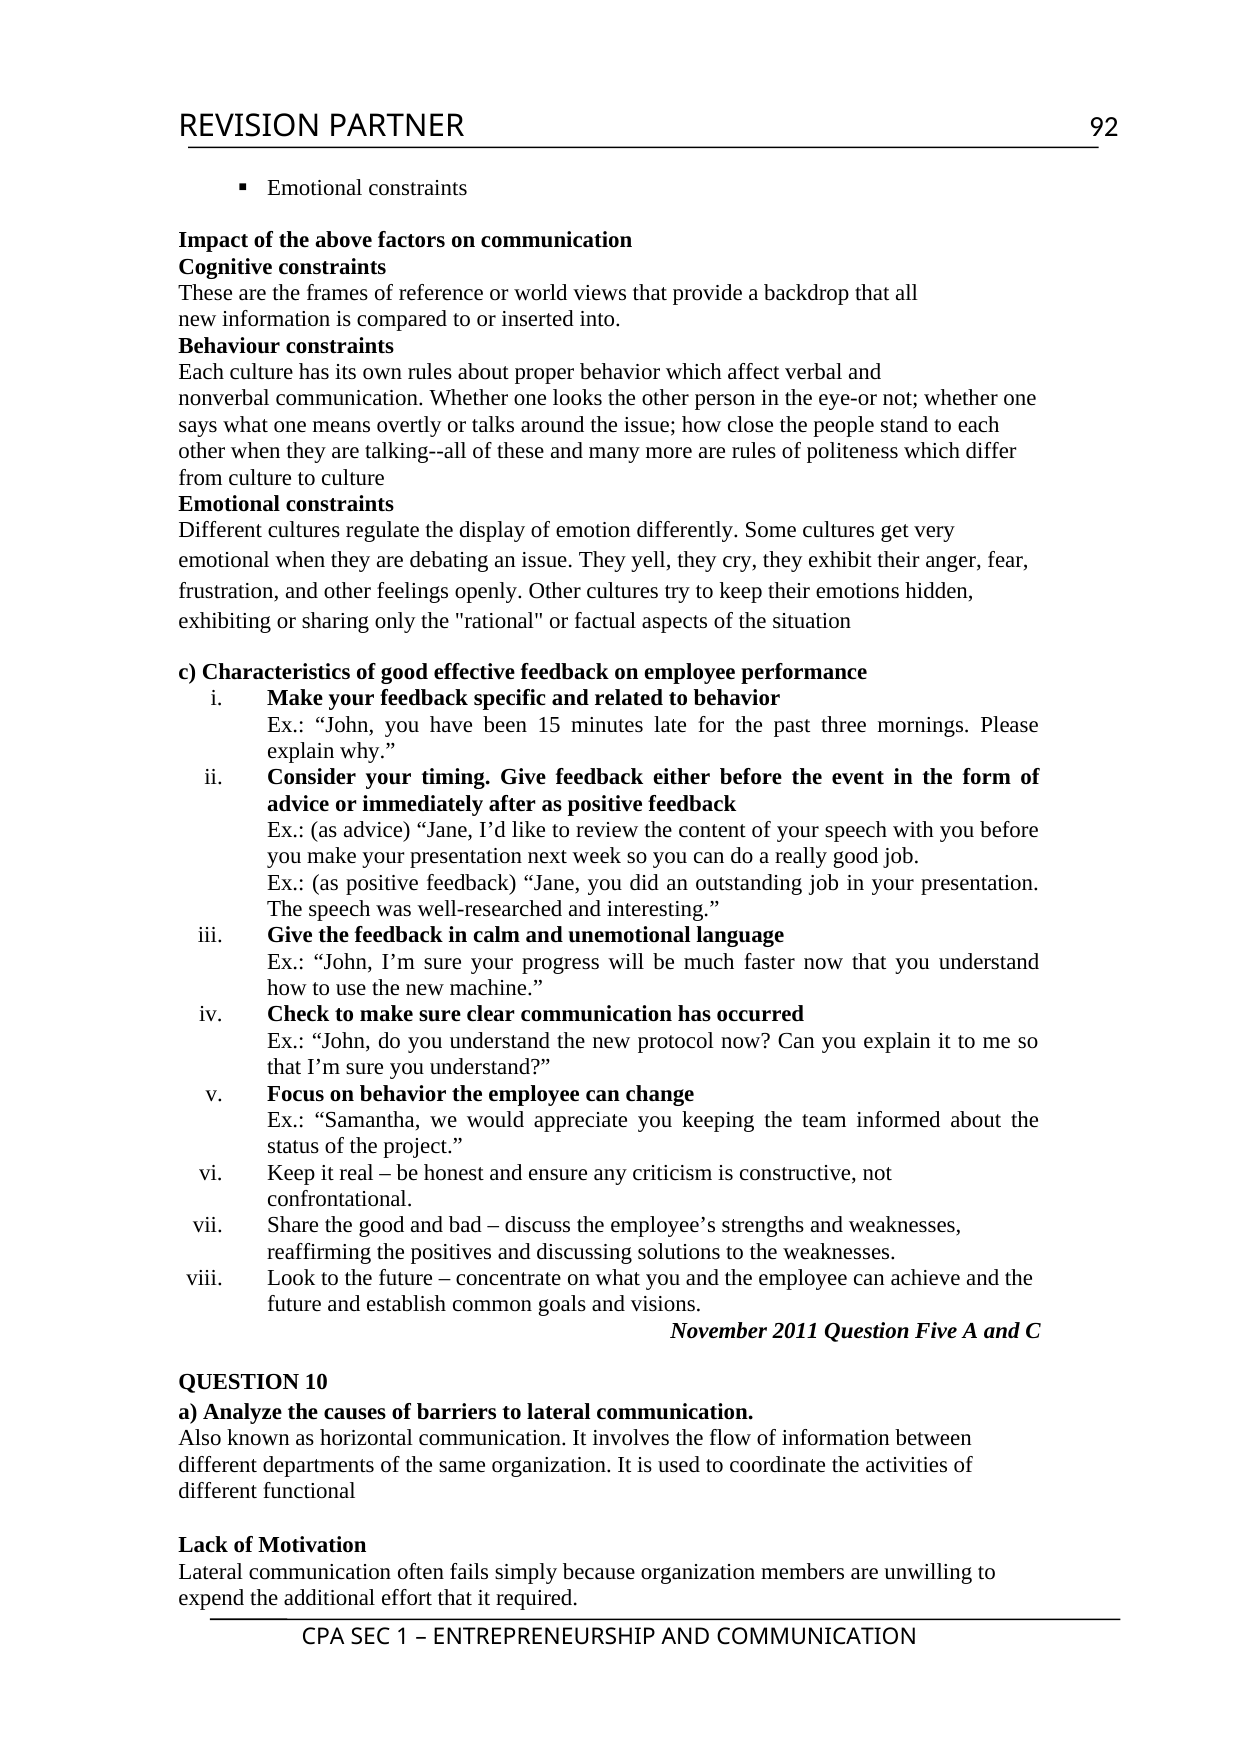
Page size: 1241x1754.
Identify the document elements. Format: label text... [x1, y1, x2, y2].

text Cognitive constraints [178, 253, 1041, 279]
list Consider your timing. Give feedback either before the event in the form of advice or immediately after as positive feedback [222, 763, 1041, 816]
text Different cultures regulate the display of emotion differently. Some cultures get very emotional when they are debating an issue. They yell, they cry, they exhibit their anger, fear, frustration, and other feelings openly. Other cultures try to keep their emotions hidden, exhibiting or sharing only the "rational" or factual aspects of the situation [178, 516, 1041, 633]
text Emotional constraints [178, 490, 1041, 516]
text Ex.: (as positive feedback) “Jane, you did an outstanding job in your presentation. The speech was well-researched and interesting.” [267, 869, 1041, 921]
text QUESTION 10 [178, 1368, 1041, 1394]
text November 2011 Question Five A and C [178, 1317, 1041, 1343]
list Emotional constraints [237, 174, 1041, 200]
text These are the frames of reference or world views that provide a backdrop that all new information is compared to or inserted into. [178, 279, 1041, 332]
text Lack of Motivation [178, 1531, 1041, 1558]
text Ex.: “Samantha, we would appreciate you keeping the team informed about the status of the project.” [267, 1106, 1041, 1159]
list Give the feedback in calm and unemotional language [222, 921, 1041, 948]
list Keep it real – be honest and ensure any criticism is constructive, not confrontational. [222, 1159, 1041, 1211]
text Also known as horizontal communication. It involves the flow of information between different departments of the same organization. It is used to coordinate the activities of different functional [178, 1424, 1041, 1503]
list Focus on behavior the employee can change [222, 1079, 1041, 1106]
list Check to make sure clear communication has occurred [222, 1001, 1041, 1027]
text Ex.: “John, I’m sure your progress will be much faster now that you understand how to use the new machine.” [267, 948, 1041, 1001]
text Each culture has its own rules about proper behavior which affect verbal and nonverbal communication. Whether one looks the other person in the eye-or not; whether one says what one means overtly or talks around the issue; how close the people stand to each other when they are talking--all of these and many more are rules of politeness which differ from culture to culture [178, 358, 1041, 490]
text c) Characteristics of good effective feedback on employee performance [178, 658, 1041, 684]
text Ex.: “John, do you understand the new protocol now? Can you explain it to me so that I’m sure you understand?” [267, 1027, 1041, 1079]
text Impact of the above factors on communication [178, 226, 1041, 253]
text Behaviour constraints [178, 332, 1041, 358]
text Ex.: “John, you have been 15 minutes late for the past three mornings. Please explain why.” [267, 711, 1041, 763]
list Make your feedback specific and related to behavior [222, 684, 1041, 711]
text a) Analyze the causes of barriers to lateral communication. [178, 1398, 1041, 1424]
list Look to the future – concentrate on what you and the employee can achieve and the future and establish common goals and visions. [222, 1264, 1041, 1317]
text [178, 1558, 1041, 1611]
text Ex.: (as advice) “Jane, I’d like to review the content of your speech with you before you make your presentation next week so you can do a really good job. [267, 816, 1041, 869]
list Share the good and bad – discuss the employee’s strengths and weaknesses, reaffirming the positives and discussing solutions to the weaknesses. [222, 1211, 1041, 1264]
